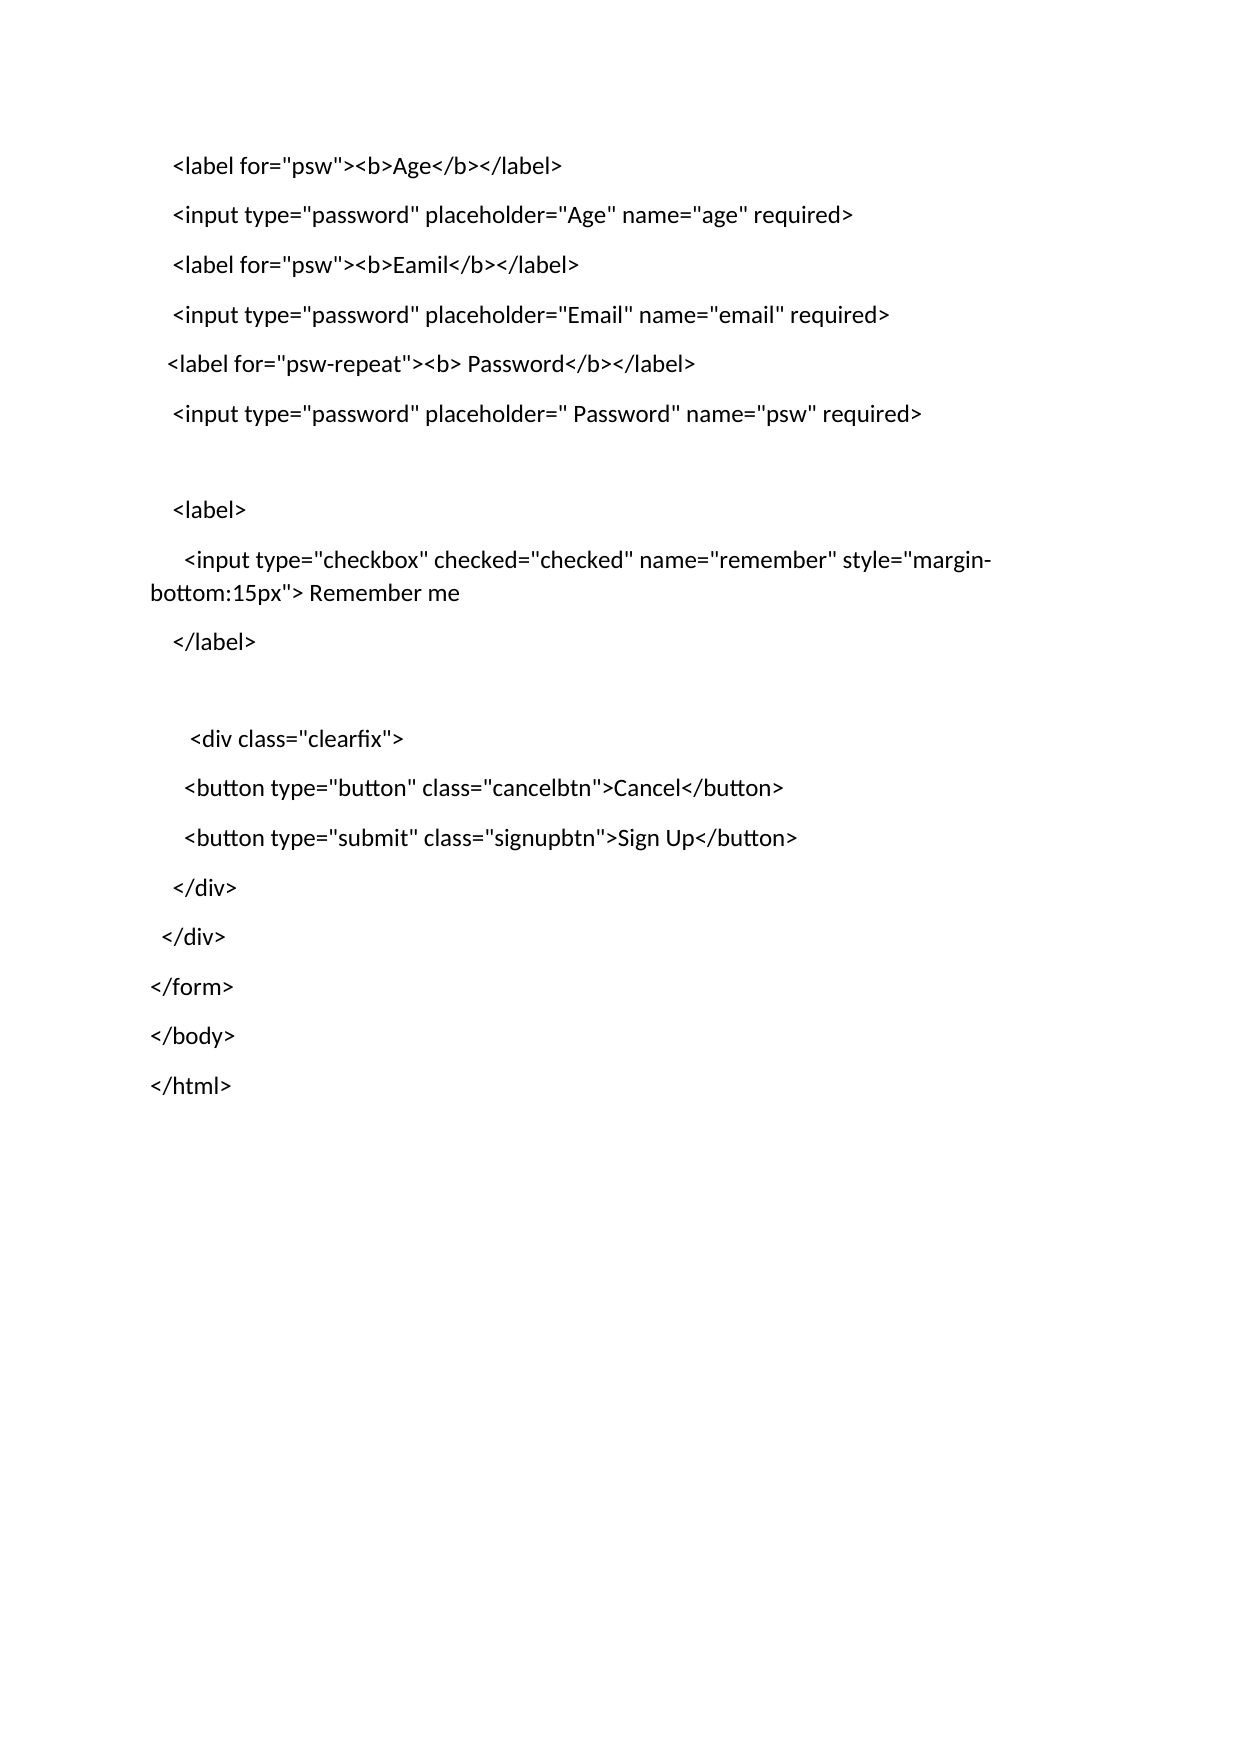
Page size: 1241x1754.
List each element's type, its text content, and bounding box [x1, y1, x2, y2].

text </label> [150, 626, 1090, 657]
text <input type="password" placeholder="Age" name="age" required> [150, 199, 1090, 230]
text <label for="psw"><b>Age</b></label> [150, 150, 1090, 181]
text <label for="psw"><b>Eamil</b></label> [150, 249, 1090, 280]
text <button type="submit" class="signupbtn">Sign Up</button> [150, 822, 1090, 853]
text </body> [150, 1020, 1090, 1051]
text <label> [150, 494, 1090, 525]
text </html> [150, 1070, 1090, 1101]
text <input type="password" placeholder="Email" name="email" required> [150, 299, 1090, 329]
text <label for="psw-repeat"><b> Password</b></label> [150, 348, 1090, 379]
text <input type="checkbox" checked="checked" name="remember" style="margin-bottom:15px"> Remember me [150, 544, 1090, 607]
text </div> [150, 921, 1090, 952]
text <div class="clearfix"> [150, 723, 1090, 753]
text </div> [150, 872, 1090, 902]
text <input type="password" placeholder=" Password" name="psw" required> [150, 398, 1090, 428]
text <button type="button" class="cancelbtn">Cancel</button> [150, 772, 1090, 803]
text </form> [150, 971, 1090, 1001]
